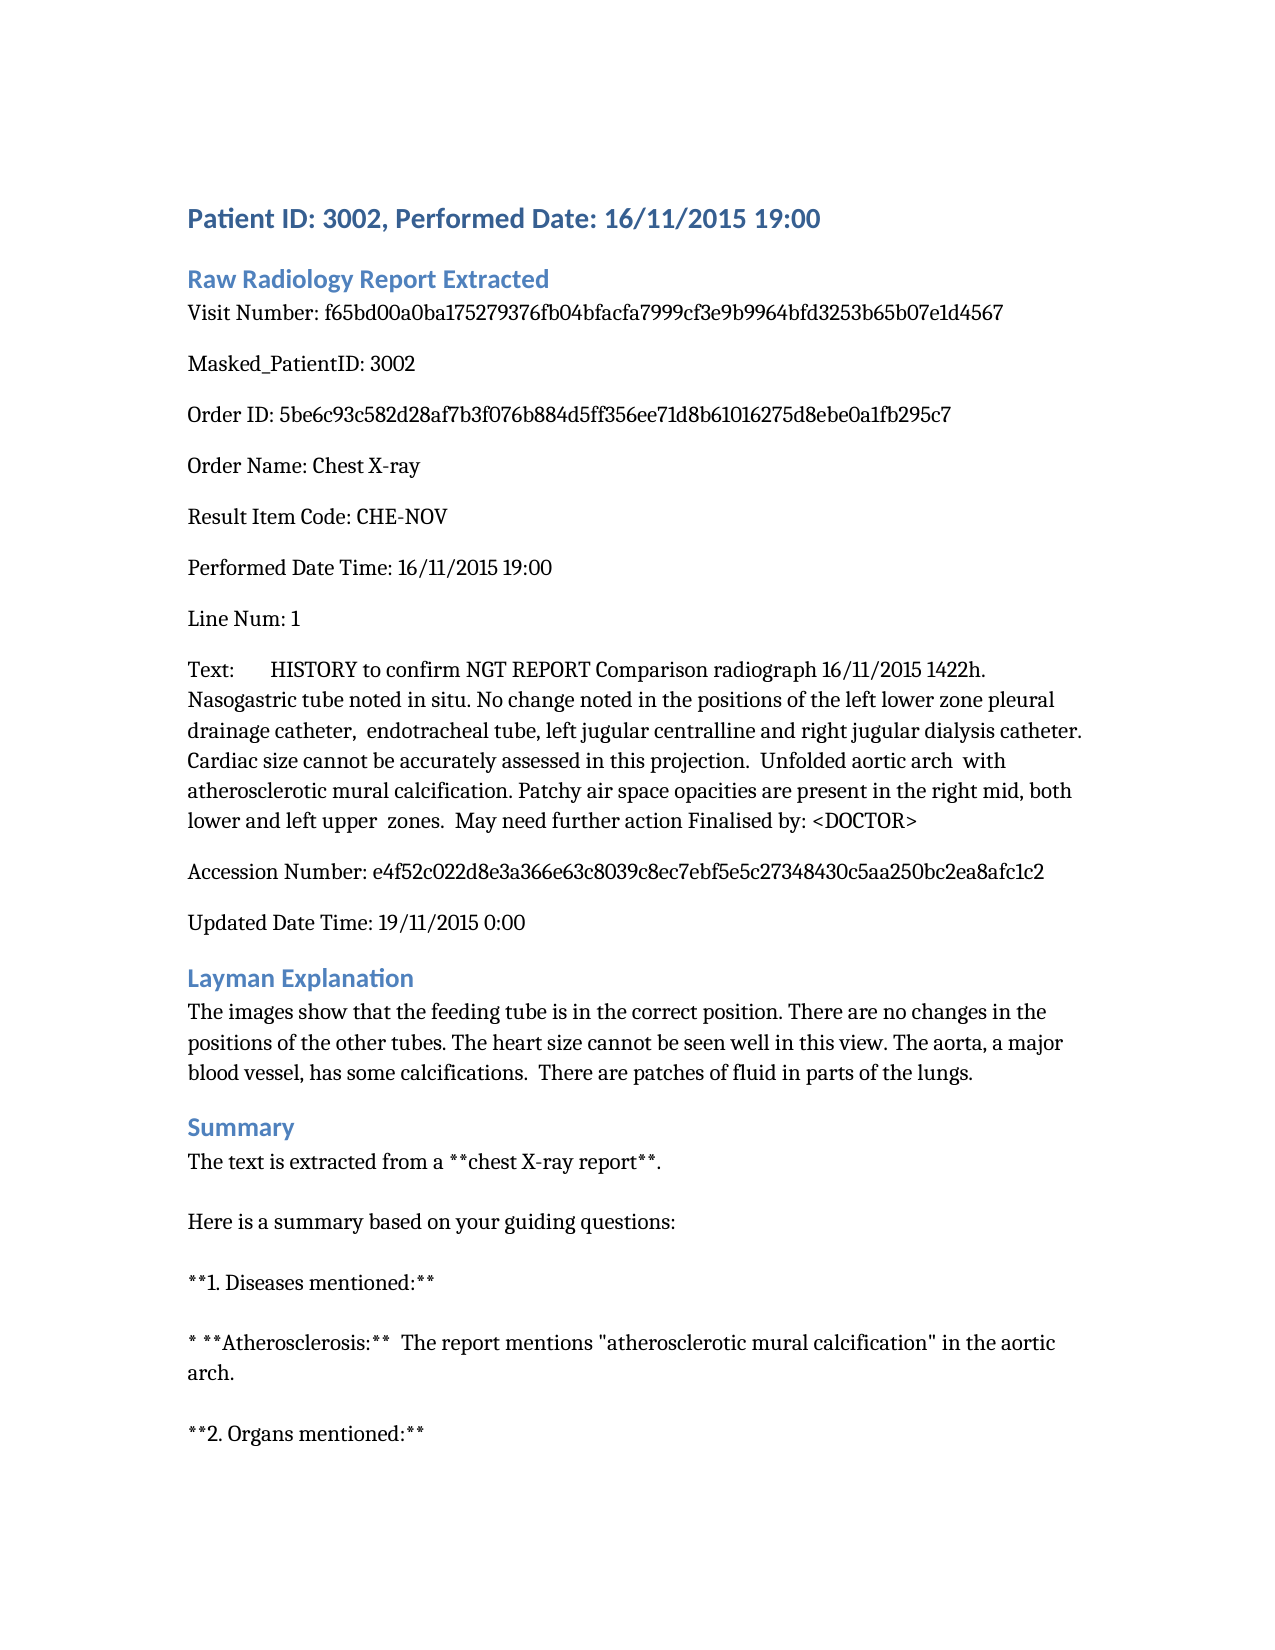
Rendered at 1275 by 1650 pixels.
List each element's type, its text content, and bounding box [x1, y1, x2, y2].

text Masked_PatientID: 3002 [187, 351, 1087, 377]
text Result Item Code: CHE-NOV [187, 504, 1087, 530]
subtitle Summary [187, 1111, 1087, 1143]
subtitle Patient ID: 3002, Performed Date: 16/11/2015 19:00 [187, 200, 1087, 236]
text Order ID: 5be6c93c582d28af7b3f076b884d5ff356ee71d8b61016275d8ebe0a1fb295c7 [187, 402, 1087, 428]
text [187, 1148, 1087, 1477]
subtitle Layman Explanation [187, 961, 1087, 994]
text Updated Date Time: 19/11/2015 0:00 [187, 910, 1087, 936]
text Performed Date Time: 16/11/2015 19:00 [187, 555, 1087, 581]
text Line Num: 1 [187, 606, 1087, 632]
text Visit Number: f65bd00a0ba175279376fb04bfacfa7999cf3e9b9964bfd3253b65b07e1d4567 [187, 300, 1087, 326]
text Accession Number: e4f52c022d8e3a366e63c8039c8ec7ebf5e5c27348430c5aa250bc2ea8afc1c2 [187, 859, 1087, 885]
text The images show that the feeding tube is in the correct position. There are no changes in the positions of the other tubes. The heart size cannot be seen well in this view. The aorta, a major blood vessel, has some calcifications. There are patches of fluid in parts of the lungs. [187, 999, 1087, 1086]
text Order Name: Chest X-ray [187, 453, 1087, 479]
text Text: HISTORY to confirm NGT REPORT Comparison radiograph 16/11/2015 1422h. Nasogastric tube noted in situ. No change noted in the positions of the left lower zone pleural drainage catheter, endotracheal tube, left jugular centralline and right jugular dialysis catheter. Cardiac size cannot be accurately assessed in this projection. Unfolded aortic arch with atherosclerotic mural calcification. Patchy air space opacities are present in the right mid, both lower and left upper zones. May need further action Finalised by: <DOCTOR> [187, 657, 1087, 834]
subtitle Raw Radiology Report Extracted [187, 262, 1087, 295]
